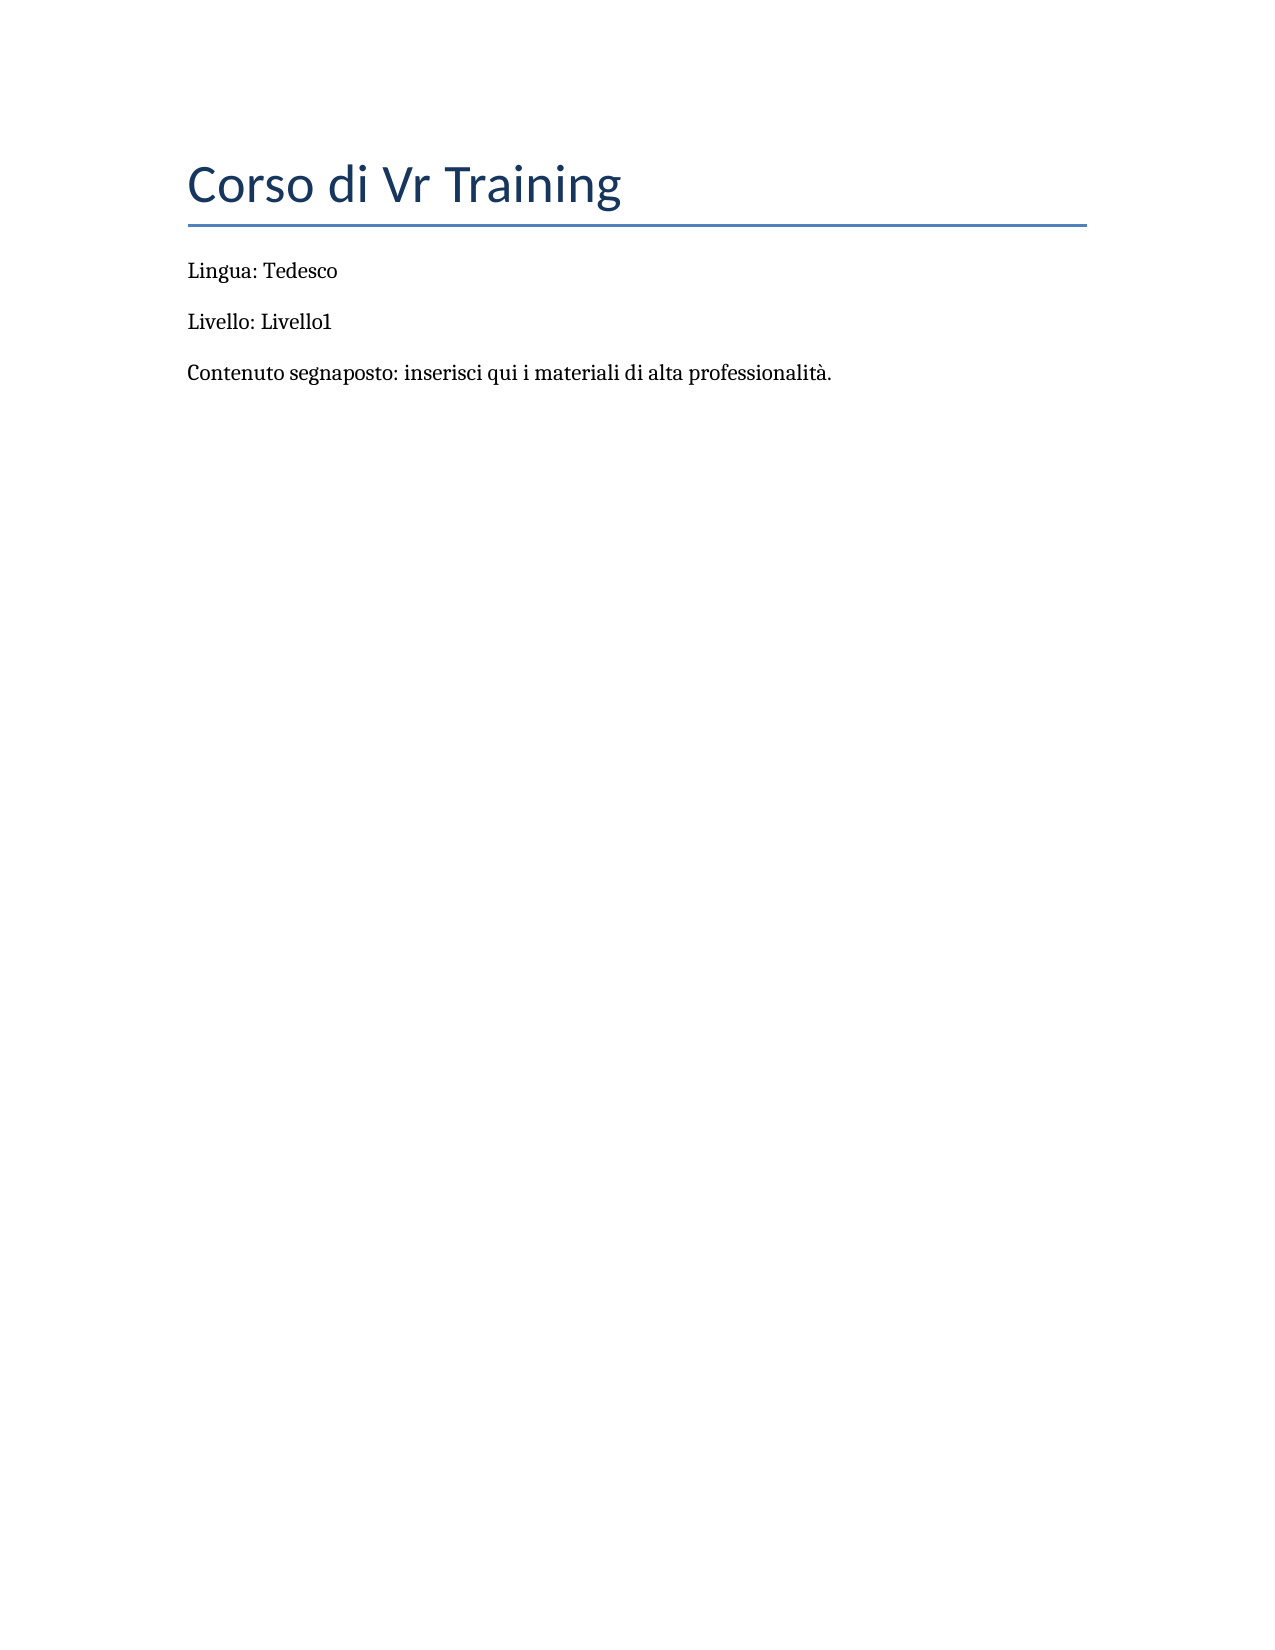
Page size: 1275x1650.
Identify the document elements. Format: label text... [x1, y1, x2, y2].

text Lingua: Tedesco [187, 258, 1087, 284]
text Livello: Livello1 [187, 309, 1087, 335]
text Contenuto segnaposto: inserisci qui i materiali di alta professionalità. [187, 360, 1087, 386]
title Corso di Vr Training [187, 150, 1087, 227]
